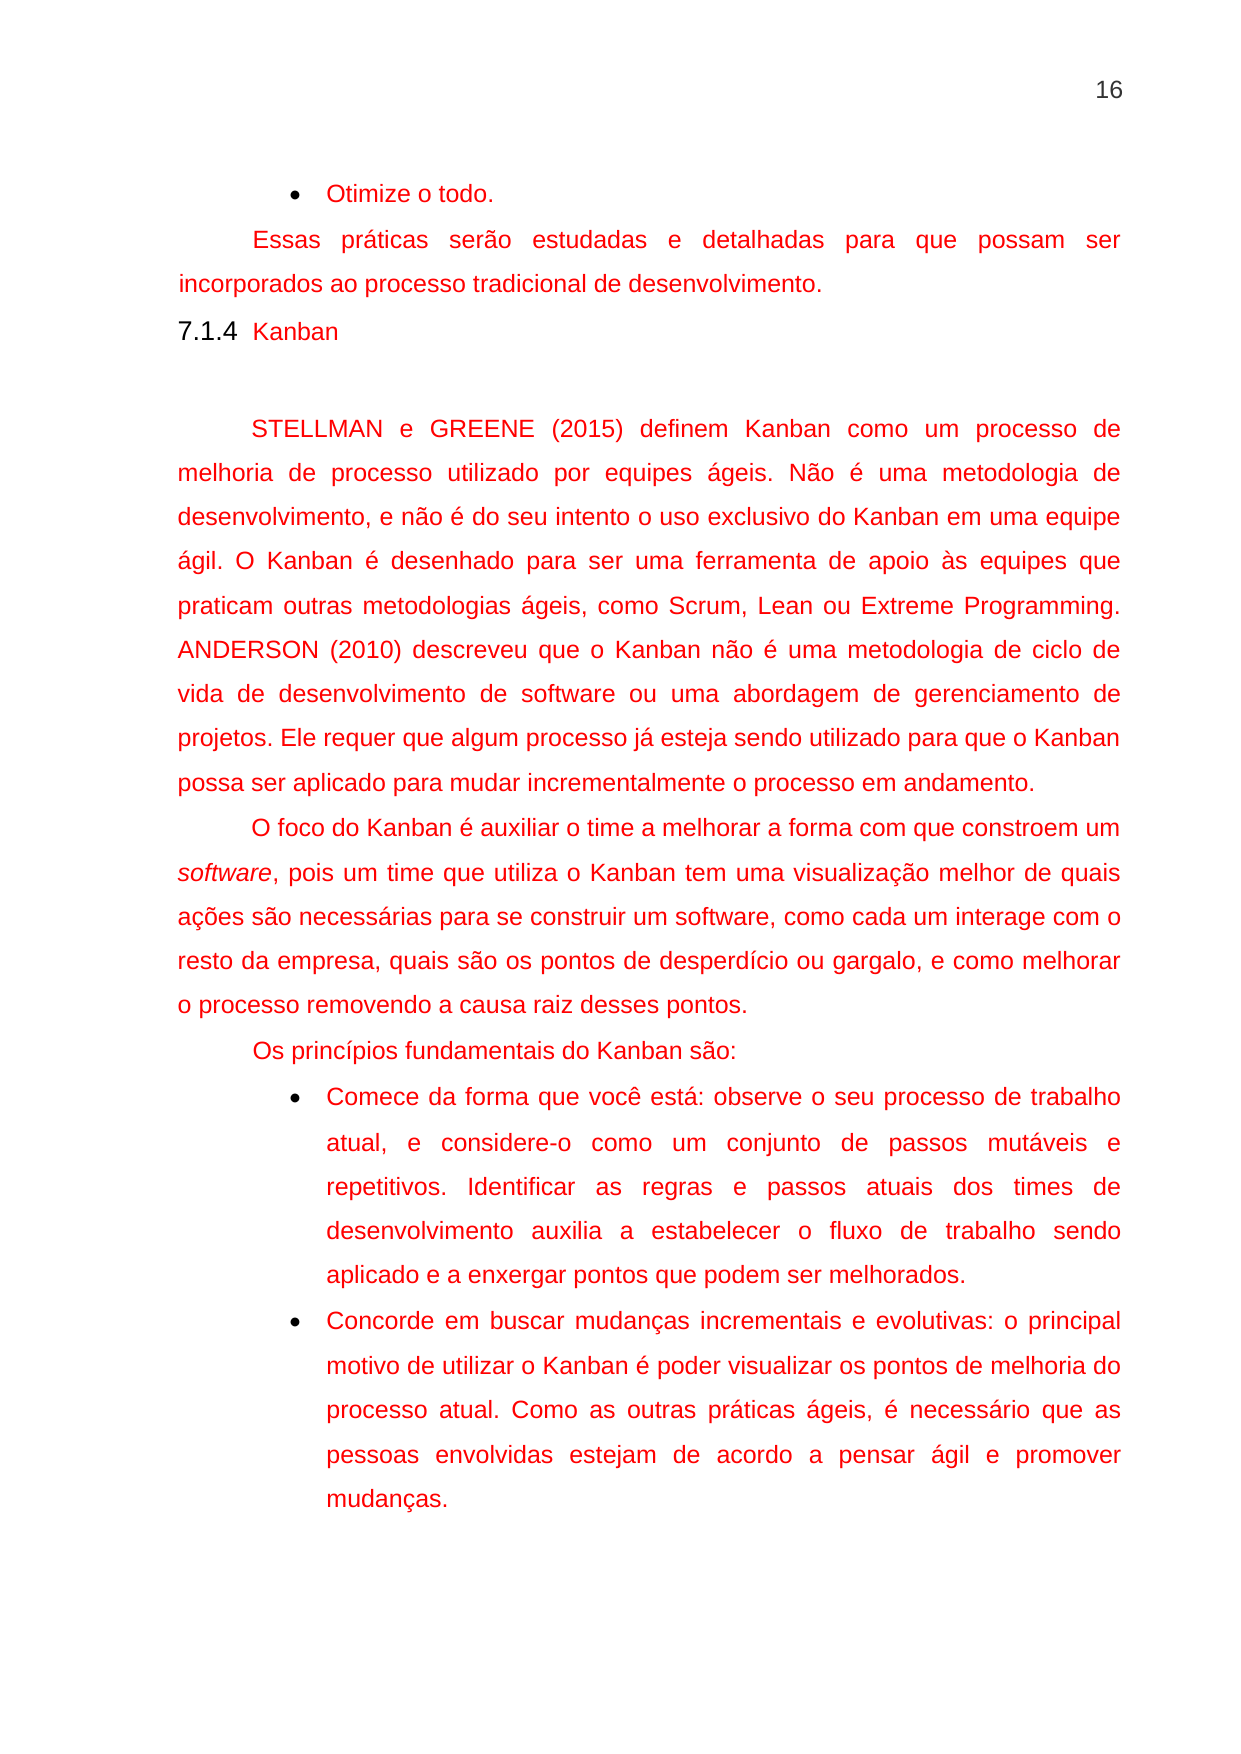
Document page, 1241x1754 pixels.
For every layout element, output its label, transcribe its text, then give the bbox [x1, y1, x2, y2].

text Essas práticas serão estudadas e detalhadas para que possam ser incorporados ao processo tradicional de desenvolvimento. [178, 225, 1122, 298]
list Comece da forma que você está: observe o seu processo de trabalho atual, e considere-o como um conjunto de passos mutáveis e repetitivos. Identificar as regras e passos atuais dos times de desenvolvimento auxilia a estabelecer o fluxo de trabalho sendo aplicado e a enxergar pontos que podem ser melhorados. [289, 1082, 1123, 1289]
text STELLMAN e GREENE (2015) definem Kanban como um processo de melhoria de processo utilizado por equipes ágeis. Não é uma metodologia de desenvolvimento, e não é do seu intento o uso exclusivo do Kanban em uma equipe ágil. O Kanban é desenhado para ser uma ferramenta de apoio às equipes que praticam outras metodologias ágeis, como Scrum, Lean ou Extreme Programming. ANDERSON (2010) descreveu que o Kanban não é uma metodologia de ciclo de vida de desenvolvimento de software ou uma abordagem de gerenciamento de projetos. Ele requer que algum processo já esteja sendo utilizado para que o Kanban possa ser aplicado para mudar incrementalmente o processo em andamento. [177, 413, 1122, 796]
list Otimize o todo. [288, 178, 1122, 209]
text Os princípios fundamentais do Kanban são: [252, 1036, 1123, 1064]
subtitle Kanban [177, 314, 1122, 346]
text O foco do Kanban é auxiliar o time a melhorar a forma com que constroem um software, pois um time que utiliza o Kanban tem uma visualização melhor de quais ações são necessárias para se construir um software, como cada um interage com o resto da empresa, quais são os pontos de desperdício ou gargalo, e como melhorar o processo removendo a causa raiz desses pontos. [177, 813, 1122, 1019]
list Concorde em buscar mudanças incrementais e evolutivas: o principal motivo de utilizar o Kanban é poder visualizar os pontos de melhoria do processo atual. Como as outras práticas ágeis, é necessário que as pessoas envolvidas estejam de acordo a pensar ágil e promover mudanças. [289, 1305, 1123, 1513]
